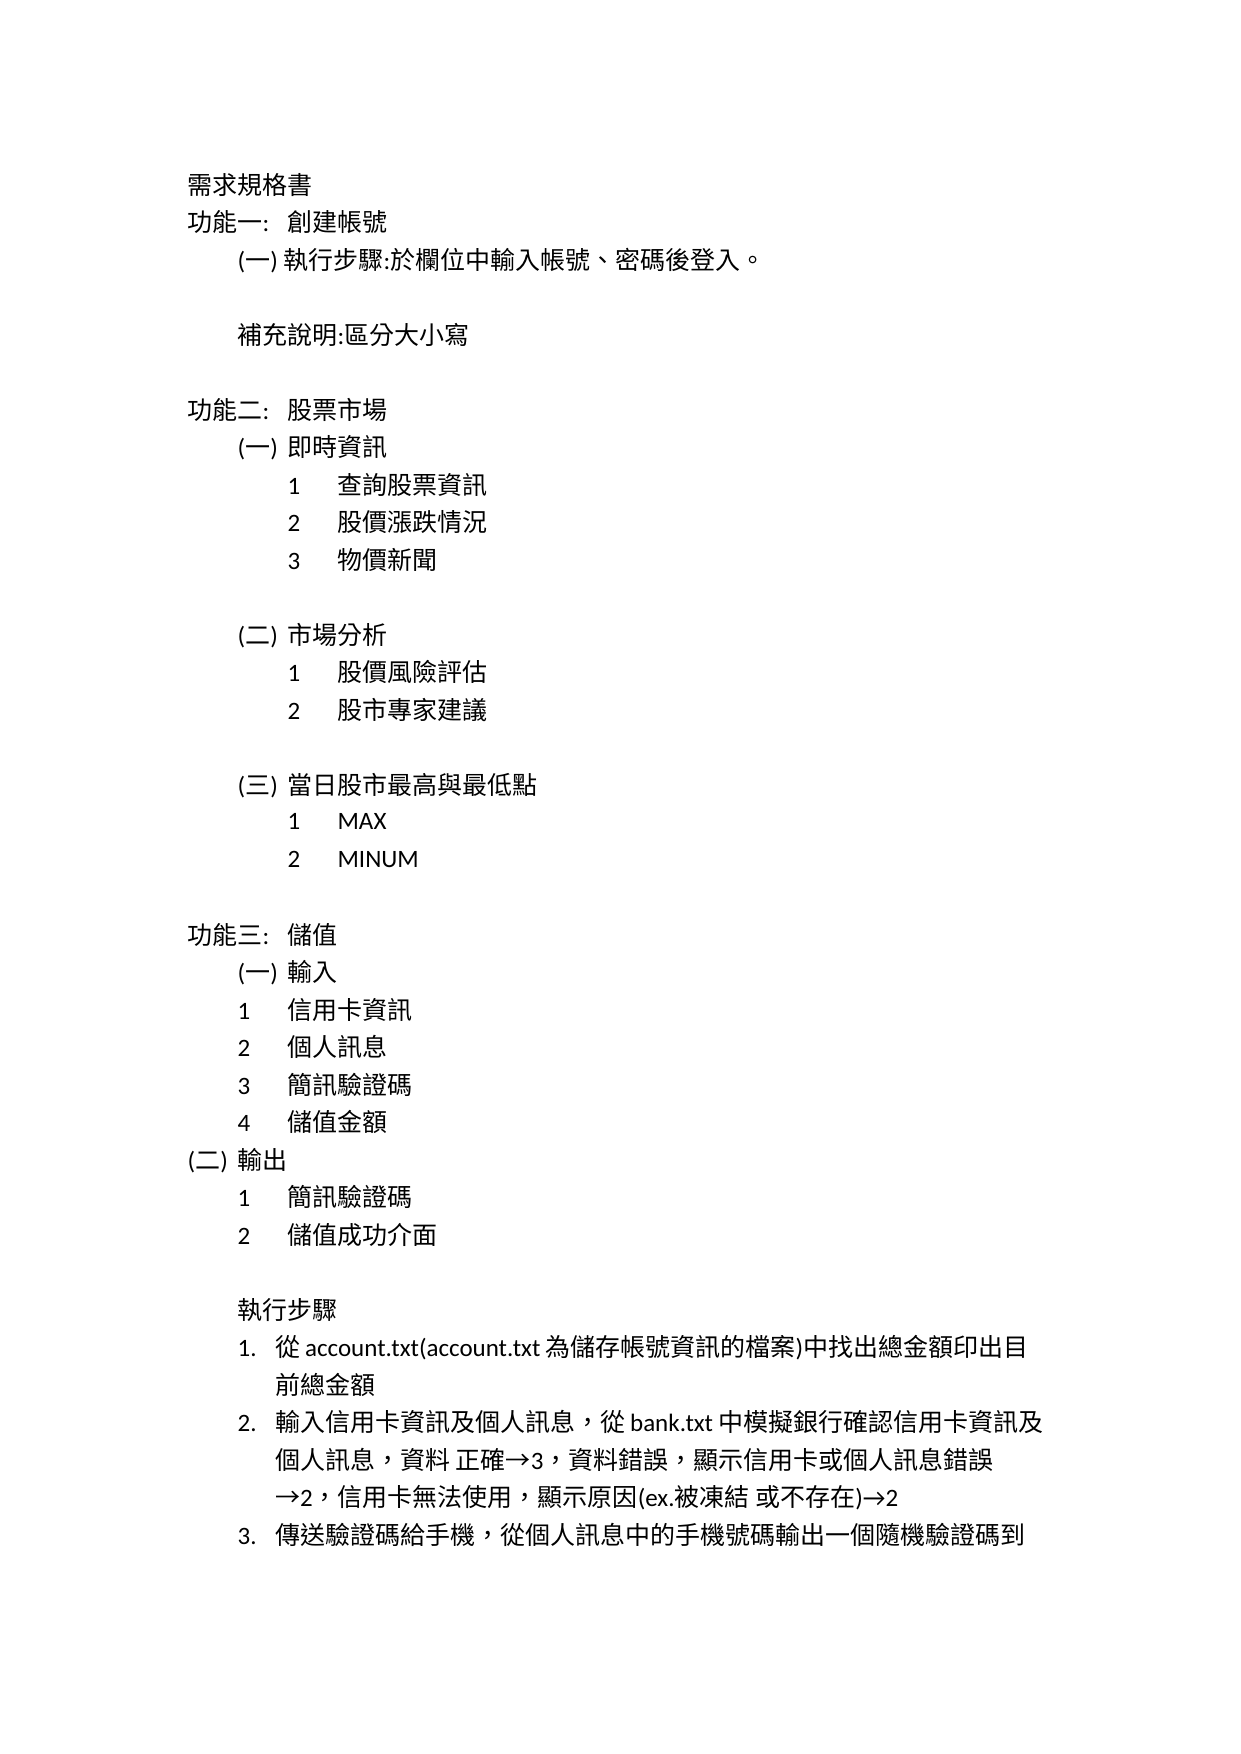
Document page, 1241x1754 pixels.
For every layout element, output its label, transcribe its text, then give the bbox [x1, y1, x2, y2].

text (二) 輸出 [187, 1139, 1053, 1177]
text (三) 當日股市最高與最低點 [187, 764, 1053, 802]
text (二) 市場分析 [187, 614, 1053, 652]
text 1 信用卡資訊 [187, 989, 1053, 1027]
text 1 MAX [187, 802, 1053, 839]
text 功能三: 儲值 [187, 914, 1053, 952]
text 4 儲值金額 [187, 1102, 1053, 1139]
text (一) 即時資訊 [187, 427, 1053, 464]
text 2 MINUM [237, 839, 1053, 877]
text (一) 輸入 [187, 952, 1053, 989]
text 2 個人訊息 [187, 1027, 1053, 1064]
text 2 股價漲跌情況 [187, 502, 1053, 539]
text 功能一: 創建帳號 [187, 202, 1053, 239]
text 2 儲值成功介面 [187, 1214, 1053, 1252]
text 補充說明:區分大小寫 [187, 314, 1053, 352]
text 3 物價新聞 [187, 539, 1053, 577]
text 執行步驟 [187, 1289, 1053, 1327]
text 2 股市專家建議 [237, 689, 1053, 727]
text 功能二: 股票市場 [187, 389, 1053, 427]
text 需求規格書 [187, 164, 1053, 202]
text 3 簡訊驗證碼 [187, 1064, 1053, 1102]
text 1 簡訊驗證碼 [187, 1177, 1053, 1214]
text 1 股價風險評估 [187, 652, 1053, 689]
list 傳送驗證碼給手機，從個人訊息中的手機號碼輸出一個隨機驗證碼到 [237, 1514, 1053, 1552]
list 從account.txt(account.txt為儲存帳號資訊的檔案)中找出總金額印出目前總金額 [237, 1327, 1053, 1402]
text 1 查詢股票資訊 [187, 464, 1053, 502]
text (一) 執行步驟:於欄位中輸入帳號、密碼後登入。 [187, 239, 1053, 277]
list 輸入信用卡資訊及個人訊息，從bank.txt中模擬銀行確認信用卡資訊及個人訊息，資料 正確→3，資料錯誤，顯示信用卡或個人訊息錯誤→2，信用卡無法使用，顯示原因(ex.被凍結 或不存在)→2 [237, 1402, 1053, 1514]
